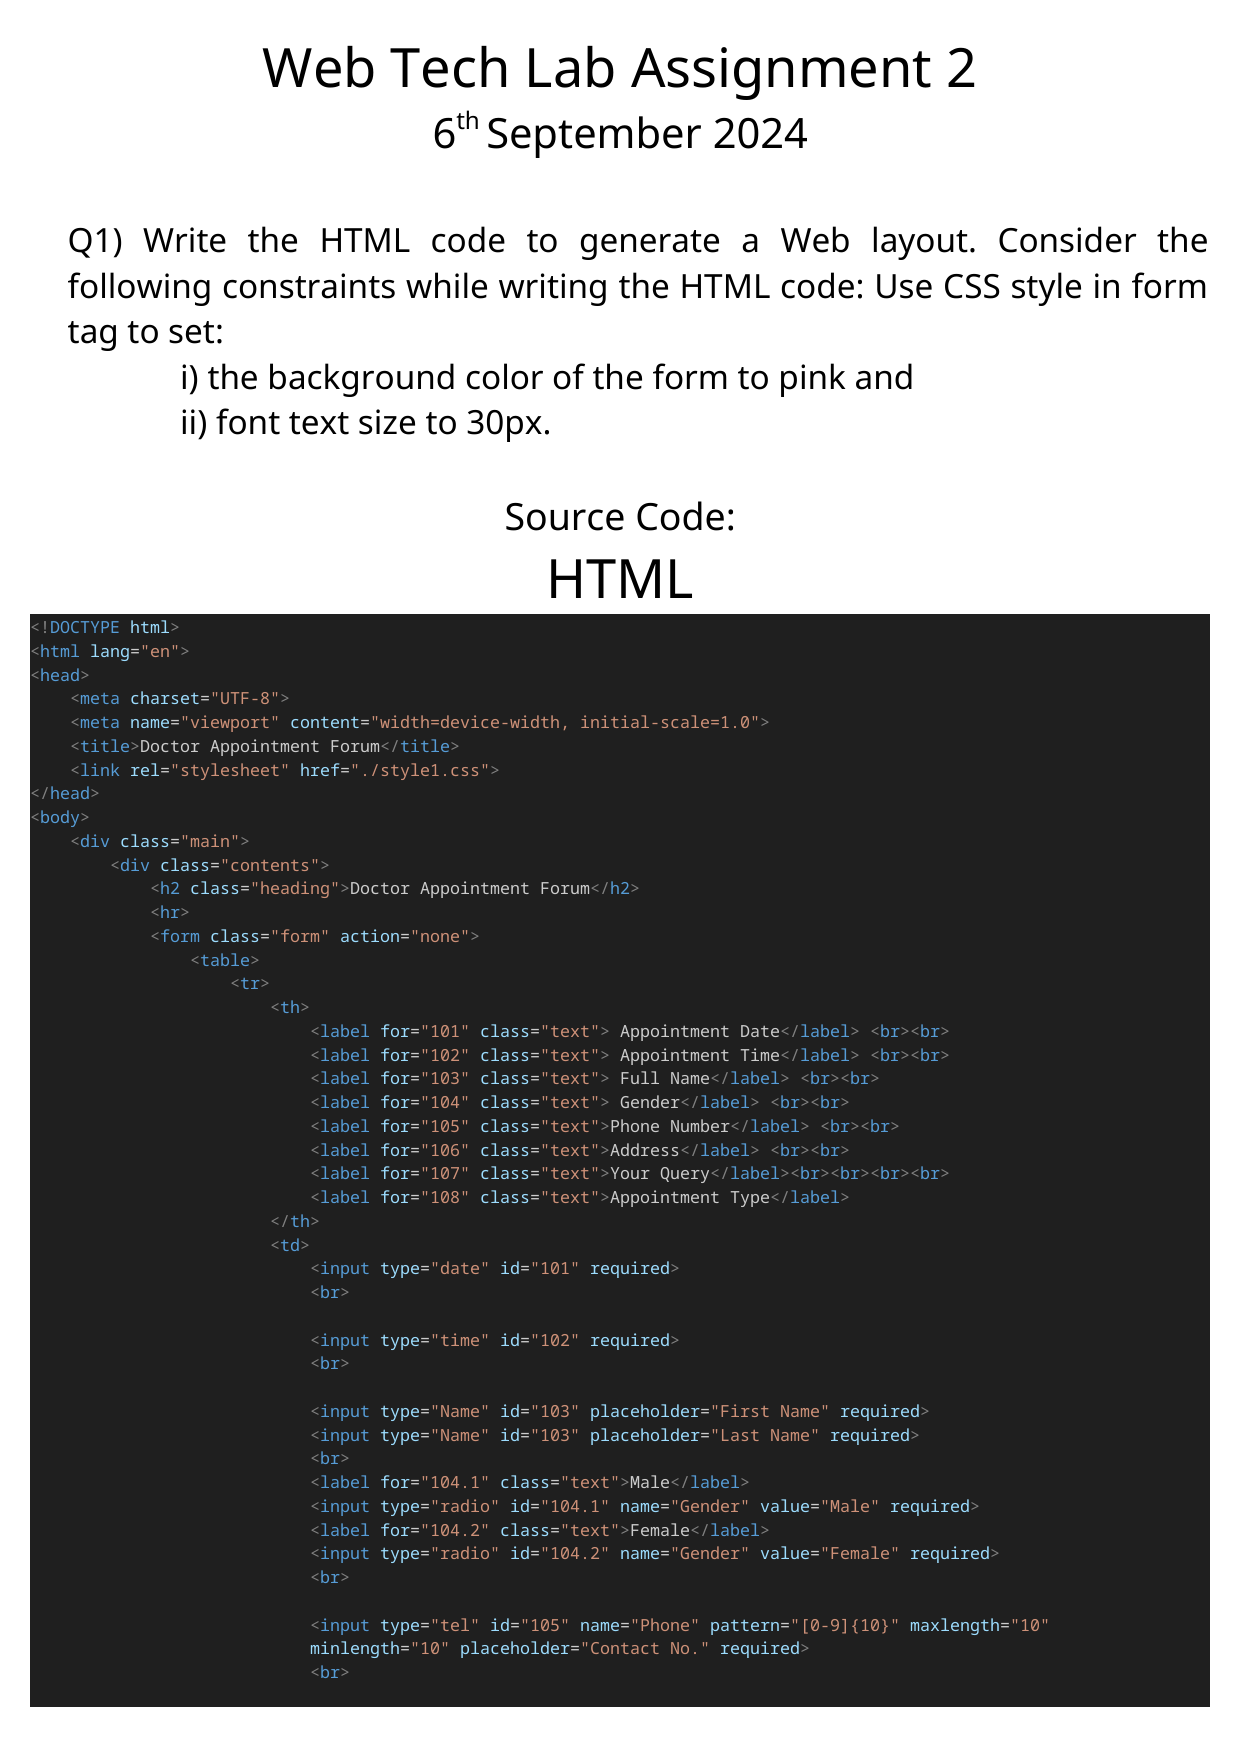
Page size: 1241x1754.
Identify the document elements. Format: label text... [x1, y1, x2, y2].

text <label for="106" class="text">Address</label> <br><br> [30, 1137, 1210, 1161]
text <html lang="en"> [30, 638, 1210, 662]
text <input type="tel" id="105" name="Phone" pattern="[0-9]{10}" maxlength="10" [30, 1612, 1210, 1636]
text </th> [30, 1208, 1210, 1232]
text <label for="102" class="text"> Appointment Time</label> <br><br> [30, 1042, 1210, 1066]
text <br> [30, 1446, 1210, 1469]
text HTML [30, 541, 1210, 614]
text <body> [30, 804, 1210, 828]
text <input type="Name" id="103" placeholder="Last Name" required> [30, 1422, 1210, 1446]
text minlength="10" placeholder="Contact No." required> [30, 1636, 1210, 1659]
text <label for="104" class="text"> Gender</label> <br><br> [30, 1089, 1210, 1113]
list the background color of the form to pink and [105, 353, 1210, 399]
text <table> [30, 947, 1210, 971]
text <th> [30, 994, 1210, 1018]
text <input type="radio" id="104.1" name="Gender" value="Male" required> [30, 1493, 1210, 1517]
text <tr> [30, 971, 1210, 994]
text <meta name="viewport" content="width=device-width, initial-scale=1.0"> [30, 709, 1210, 733]
text <label for="104.2" class="text">Female</label> [30, 1517, 1210, 1541]
text <input type="Name" id="103" placeholder="First Name" required> [30, 1398, 1210, 1422]
text <meta charset="UTF-8"> [30, 686, 1210, 709]
text <h2 class="heading">Doctor Appointment Forum</h2> [30, 876, 1210, 899]
text <br> [30, 1564, 1210, 1588]
text Web Tech Lab Assignment 2 [30, 30, 1210, 104]
text <label for="105" class="text">Phone Number</label> <br><br> [30, 1113, 1210, 1137]
text <link rel="stylesheet" href="./style1.css"> [30, 757, 1210, 781]
list font text size to 30px. [105, 399, 1210, 444]
text <label for="103" class="text"> Full Name</label> <br><br> [30, 1066, 1210, 1089]
text <label for="107" class="text">Your Query</label><br><br><br><br> [30, 1161, 1210, 1184]
text <label for="101" class="text"> Appointment Date</label> <br><br> [30, 1018, 1210, 1042]
text <label for="104.1" class="text">Male</label> [30, 1469, 1210, 1493]
text <br> [30, 1659, 1210, 1683]
text <input type="date" id="101" required> [30, 1256, 1210, 1279]
text <label for="108" class="text">Appointment Type</label> [30, 1184, 1210, 1208]
list Q1) Write the HTML code to generate a Web layout. Consider the following constraints while writing the HTML code: Use CSS style in form tag to set: [67, 217, 1210, 353]
text <div class="main"> [30, 828, 1210, 852]
text <head> [30, 662, 1210, 686]
text <title>Doctor Appointment Forum</title> [30, 733, 1210, 757]
text <hr> [30, 899, 1210, 923]
text <input type="radio" id="104.2" name="Gender" value="Female" required> [30, 1541, 1210, 1564]
text <form class="form" action="none"> [30, 923, 1210, 947]
text Source Code: [30, 490, 1210, 541]
text <td> [30, 1232, 1210, 1256]
text <input type="time" id="102" required> [30, 1327, 1210, 1351]
text 6th September 2024 [30, 104, 1210, 161]
text <div class="contents"> [30, 852, 1210, 876]
text <br> [30, 1351, 1210, 1374]
text <!DOCTYPE html> [30, 614, 1210, 638]
text <br> [30, 1279, 1210, 1303]
text </head> [30, 781, 1210, 804]
